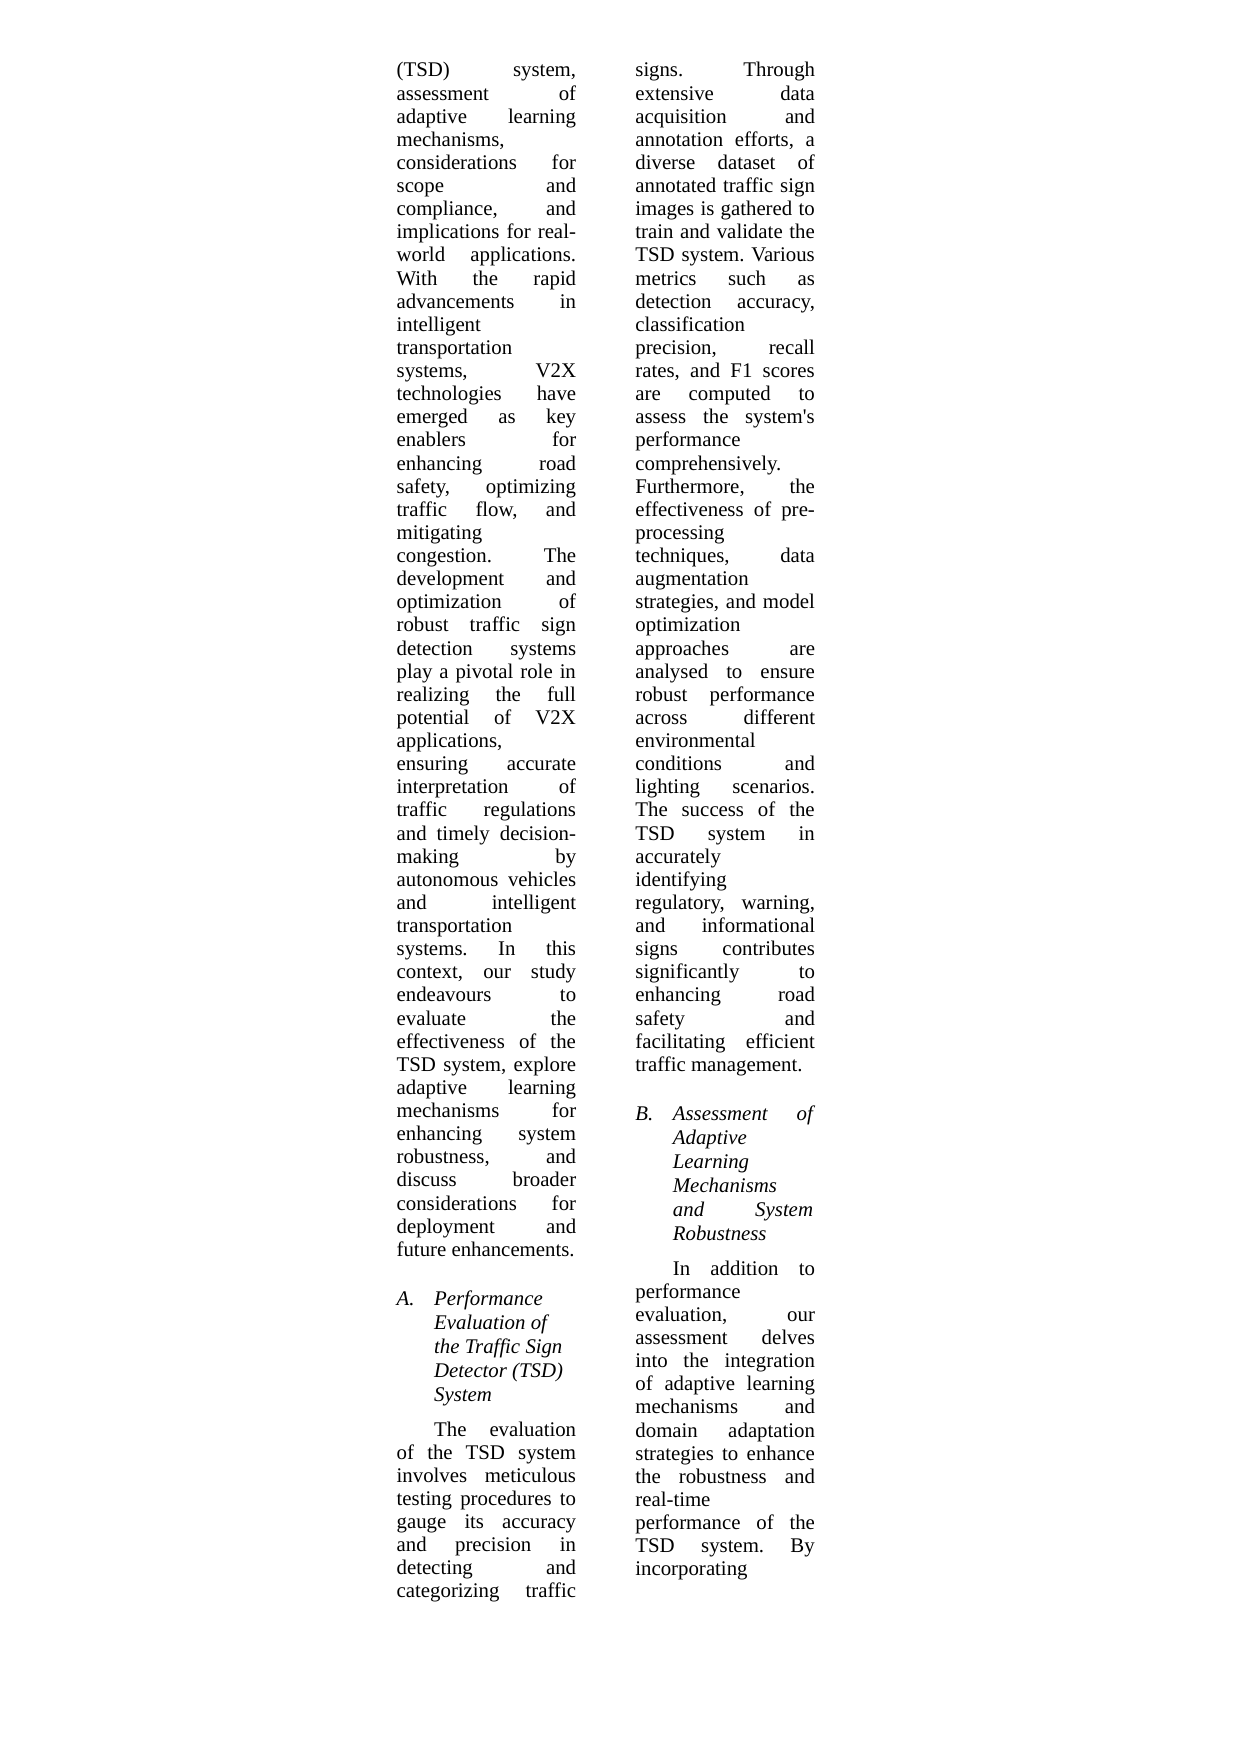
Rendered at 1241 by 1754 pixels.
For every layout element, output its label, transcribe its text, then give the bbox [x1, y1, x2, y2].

list Performance Evaluation of the Traffic Sign Detector (TSD) System [396, 1286, 576, 1406]
text The evaluation of the TSD system involves meticulous testing procedures to gauge its accuracy and precision in detecting and categorizing traffic signs. Through extensive data acquisition and annotation efforts, a diverse dataset of annotated traffic sign images is gathered to train and validate the TSD system. Various metrics such as detection accuracy, classification precision, recall rates, and F1 scores are computed to assess the system's performance comprehensively. Furthermore, the effectiveness of pre-processing techniques, data augmentation strategies, and model optimization approaches are analysed to ensure robust performance across different environmental conditions and lighting scenarios. The success of the TSD system in accurately identifying regulatory, warning, and informational signs contributes significantly to enhancing road safety and facilitating efficient traffic management. [635, 58, 815, 1076]
list Assessment of Adaptive Learning Mechanisms and System Robustness [635, 1101, 815, 1245]
